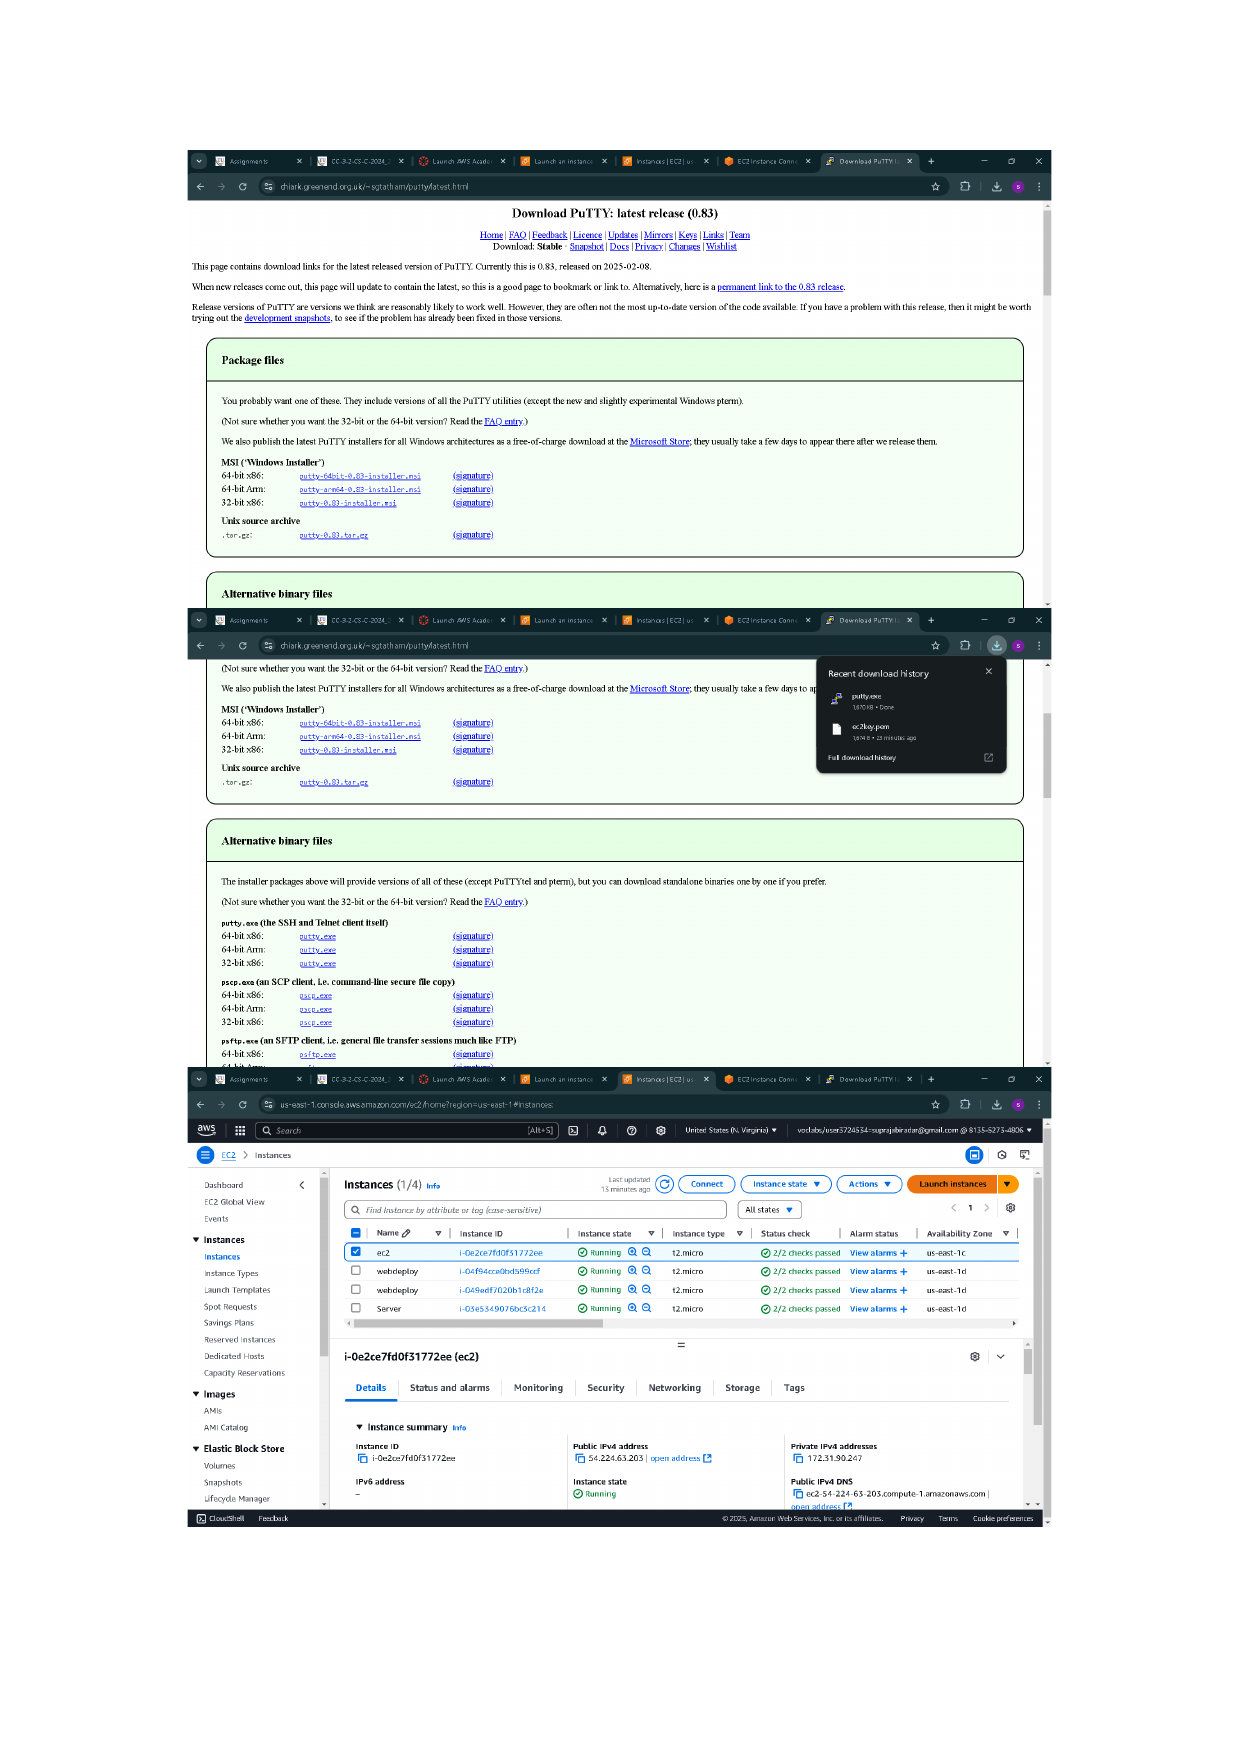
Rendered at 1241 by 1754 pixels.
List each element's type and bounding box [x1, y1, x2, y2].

picture [187, 150, 1052, 1527]
